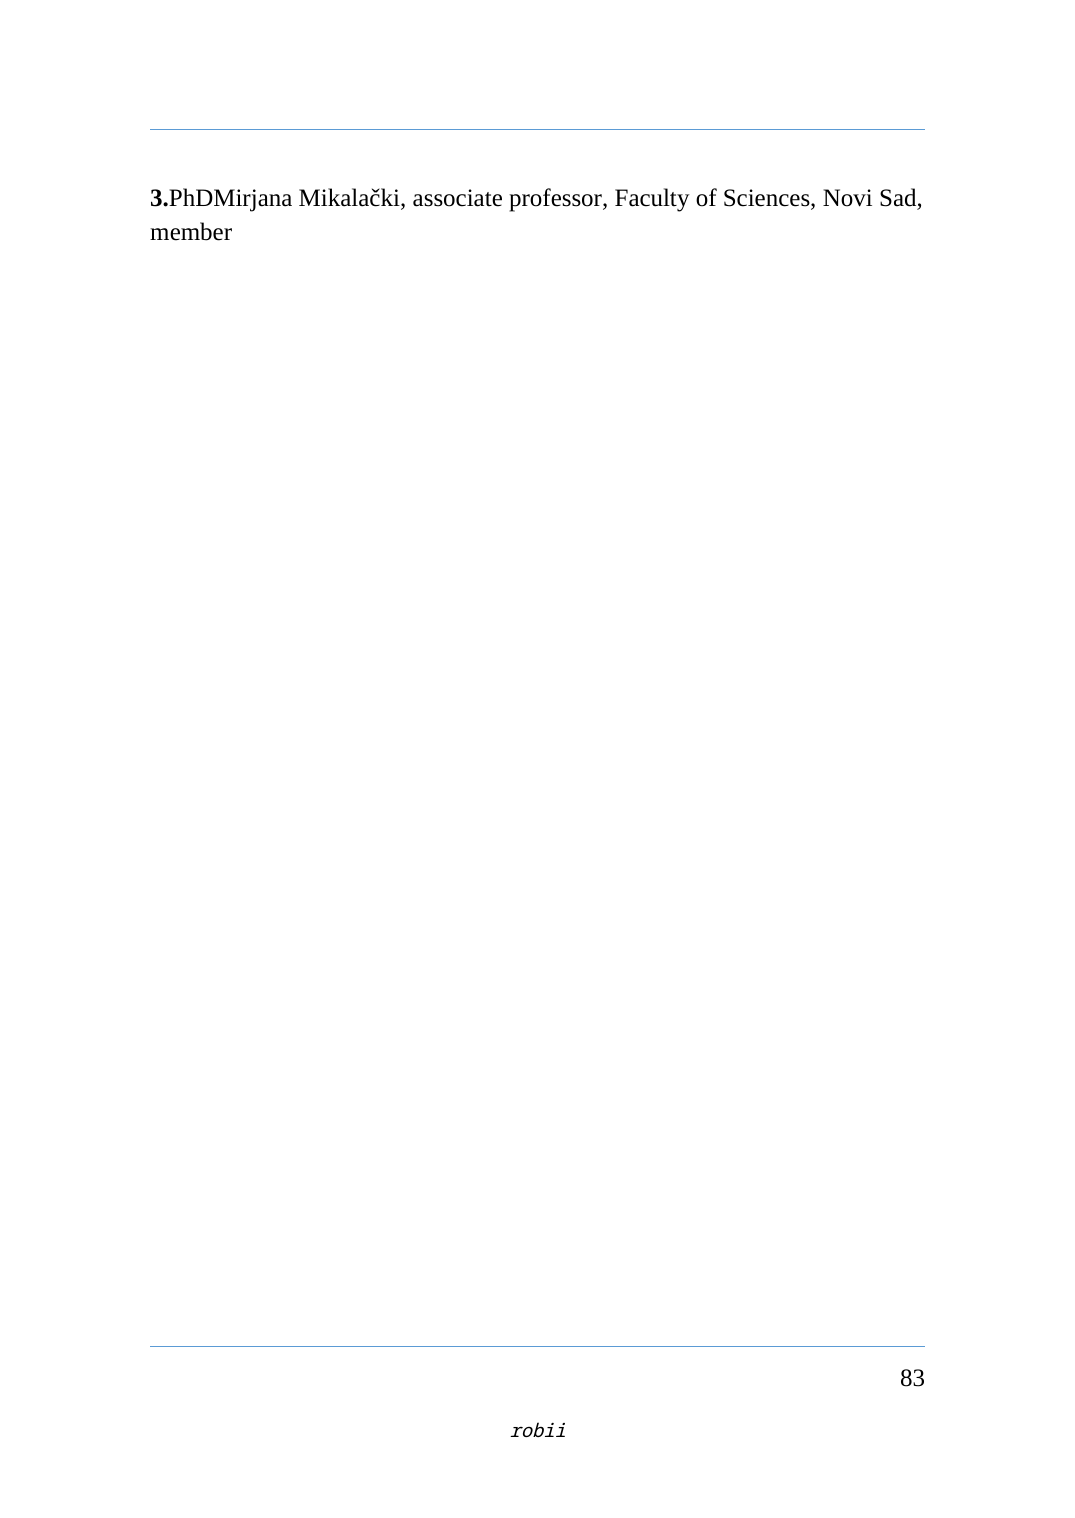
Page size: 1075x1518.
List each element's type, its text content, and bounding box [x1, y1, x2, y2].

text 3.PhDMirjana Mikalački, associate professor, Faculty of Sciences, Novi Sad, member [150, 183, 925, 245]
